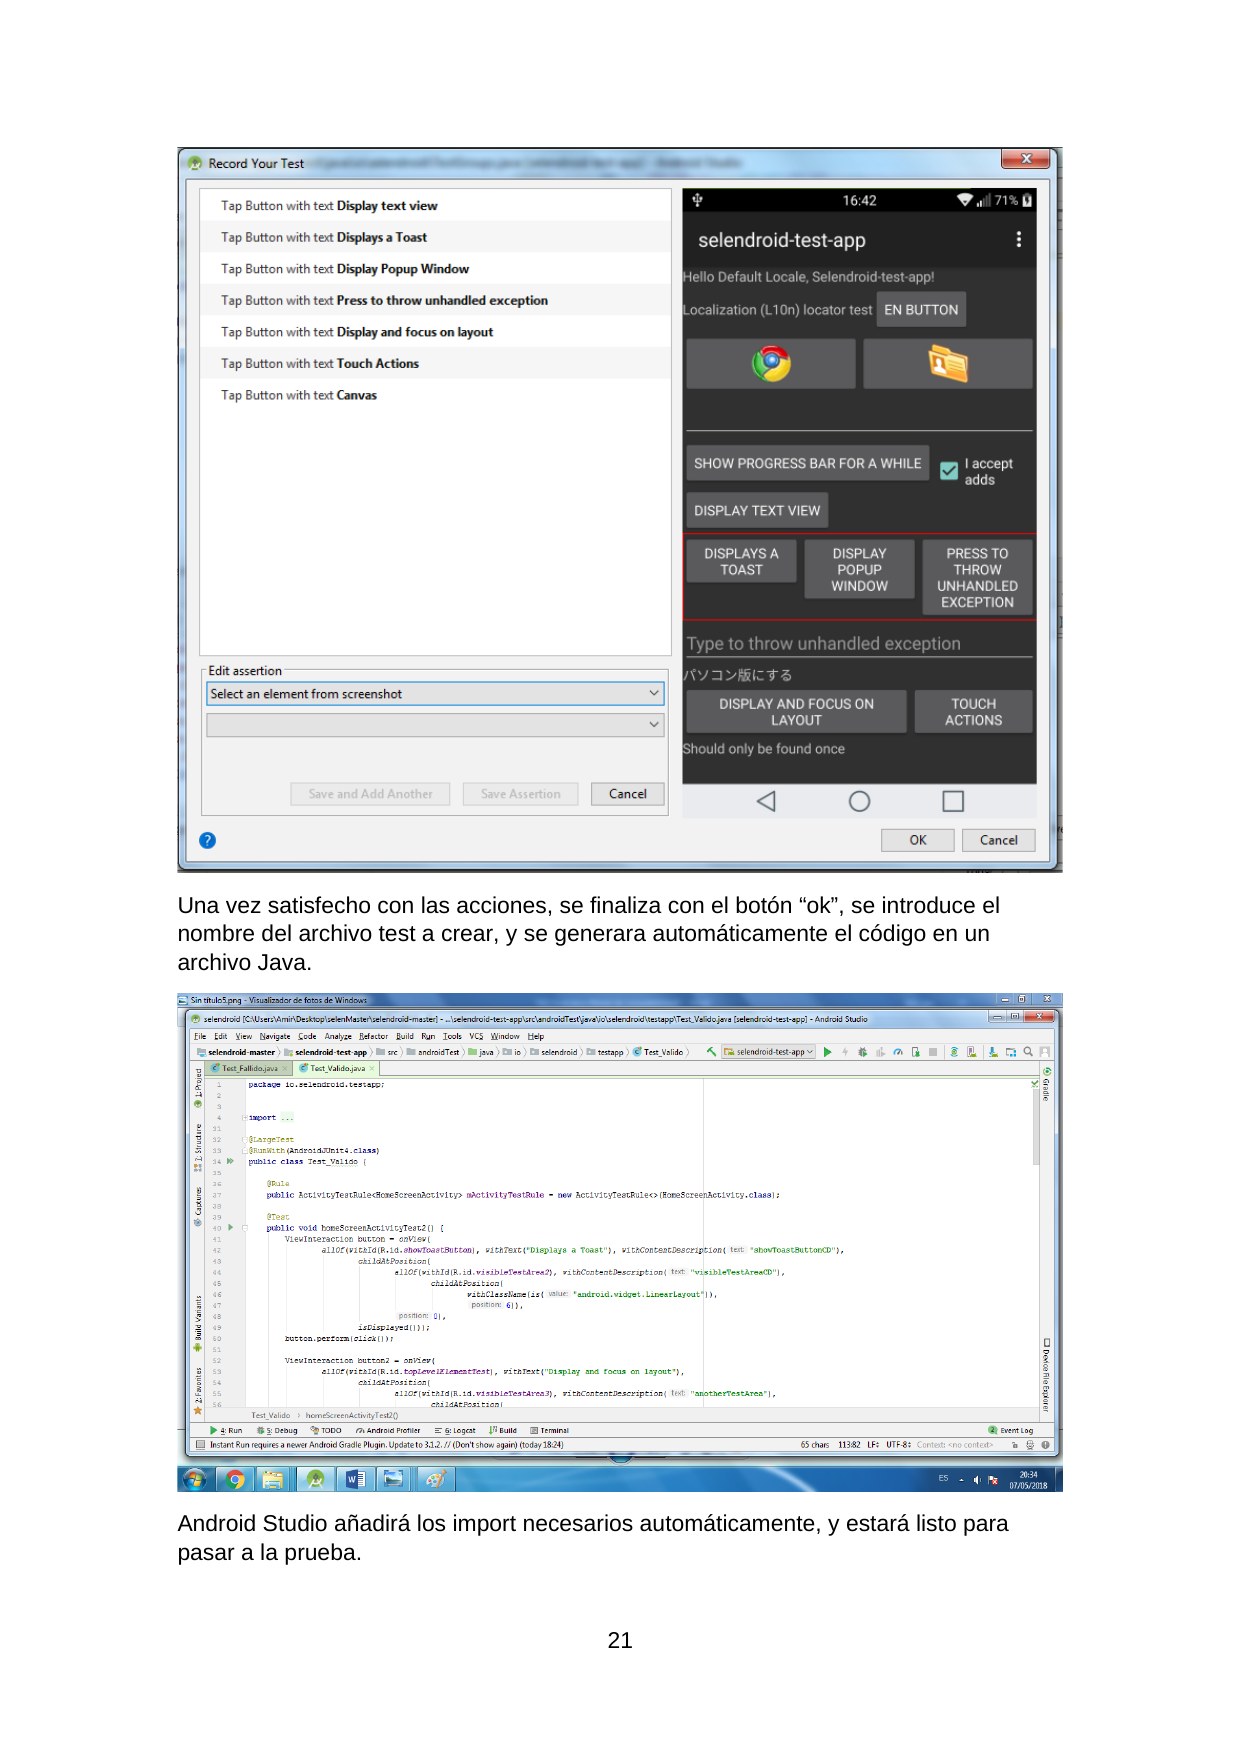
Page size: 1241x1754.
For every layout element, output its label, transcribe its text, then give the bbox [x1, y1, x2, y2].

picture [177, 147, 1063, 873]
text Una vez satisfecho con las acciones, se finaliza con el botón “ok”, se introduce el nombre del archivo test a crear, y se generara automáticamente el código en un archivo Java. [177, 892, 1063, 975]
picture [177, 993, 1063, 1492]
text Android Studio añadirá los import necesarios automáticamente, y estará listo para pasar a la prueba. [177, 1510, 1063, 1565]
